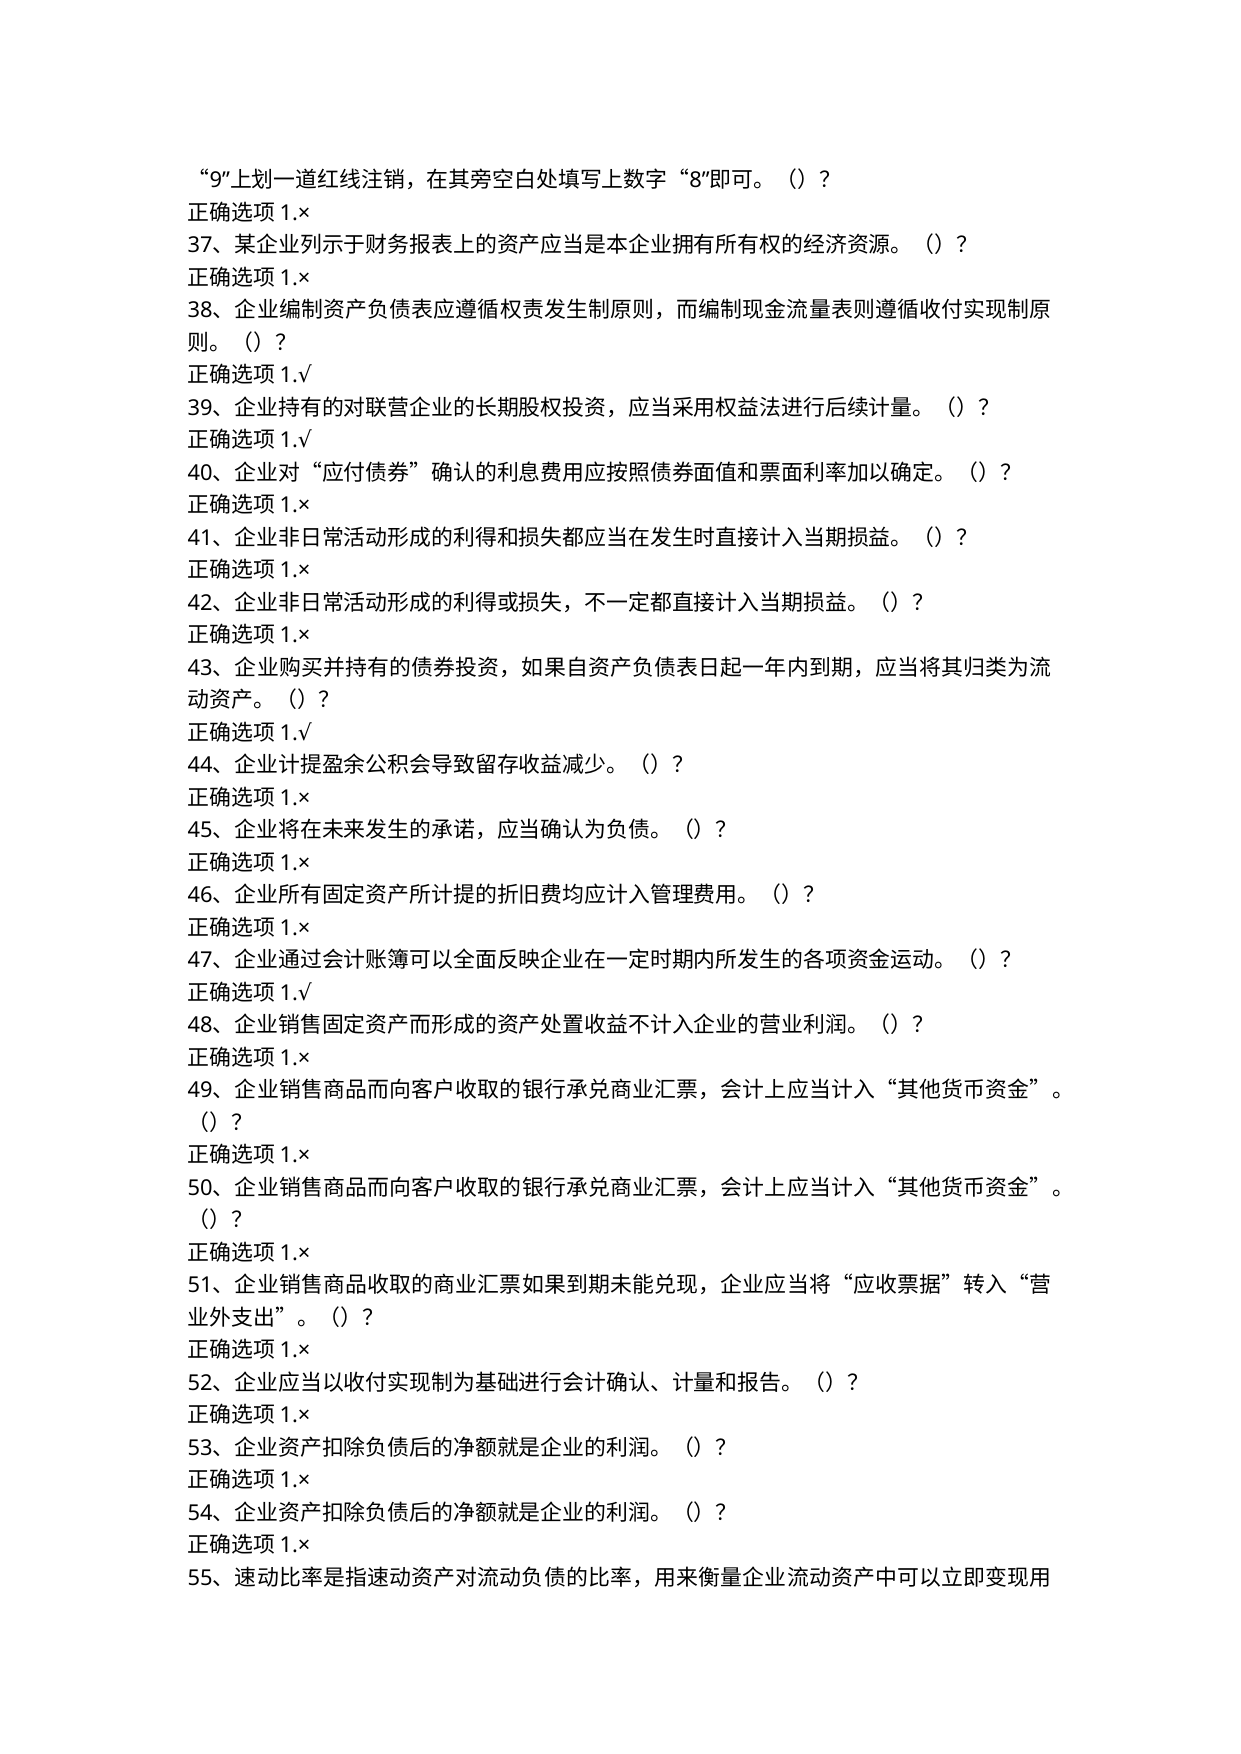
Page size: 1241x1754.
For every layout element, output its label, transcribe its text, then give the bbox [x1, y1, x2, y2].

text 正确选项1.× [187, 1332, 1053, 1364]
text 42、企业非日常活动形成的利得或损失，不一定都直接计入当期损益。（）？ [187, 584, 1053, 617]
text 正确选项1.× [187, 552, 1053, 584]
text 正确选项1.× [187, 1462, 1053, 1494]
text 正确选项1.× [187, 1234, 1053, 1267]
text 39、企业持有的对联营企业的长期股权投资，应当采用权益法进行后续计量。（）？ [187, 389, 1053, 422]
text 正确选项1.√ [187, 422, 1053, 454]
text 48、企业销售固定资产而形成的资产处置收益不计入企业的营业利润。（）？ [187, 1007, 1053, 1039]
text 37、某企业列示于财务报表上的资产应当是本企业拥有所有权的经济资源。（）？ [187, 227, 1053, 259]
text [187, 1559, 1053, 1592]
text 47、企业通过会计账簿可以全面反映企业在一定时期内所发生的各项资金运动。（）？ [187, 942, 1053, 974]
text 正确选项1.× [187, 844, 1053, 877]
text 正确选项1.× [187, 1397, 1053, 1429]
text 正确选项1.× [187, 617, 1053, 649]
text 44、企业计提盈余公积会导致留存收益减少。（）？ [187, 747, 1053, 779]
text 正确选项1.× [187, 1527, 1053, 1559]
text 38、企业编制资产负债表应遵循权责发生制原则，而编制现金流量表则遵循收付实现制原则。（）？ [187, 292, 1053, 357]
text 正确选项1.× [187, 194, 1053, 227]
text 正确选项1.× [187, 909, 1053, 942]
text 43、企业购买并持有的债券投资，如果自资产负债表日起一年内到期，应当将其归类为流动资产。（）？ [187, 649, 1053, 714]
text 正确选项1.× [187, 1137, 1053, 1169]
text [187, 162, 1053, 194]
text 49、企业销售商品而向客户收取的银行承兑商业汇票，会计上应当计入“其他货币资金”。（）？ [187, 1072, 1053, 1137]
text 正确选项1.√ [187, 357, 1053, 389]
text 正确选项1.× [187, 259, 1053, 292]
text 53、企业资产扣除负债后的净额就是企业的利润。（）？ [187, 1429, 1053, 1462]
text 正确选项1.× [187, 1039, 1053, 1072]
text 正确选项1.√ [187, 974, 1053, 1007]
text 41、企业非日常活动形成的利得和损失都应当在发生时直接计入当期损益。（）？ [187, 519, 1053, 552]
text 正确选项1.× [187, 487, 1053, 519]
text 正确选项1.× [187, 779, 1053, 812]
text 52、企业应当以收付实现制为基础进行会计确认、计量和报告。（）？ [187, 1364, 1053, 1397]
text 54、企业资产扣除负债后的净额就是企业的利润。（）？ [187, 1494, 1053, 1527]
text 正确选项1.√ [187, 714, 1053, 747]
text 50、企业销售商品而向客户收取的银行承兑商业汇票，会计上应当计入“其他货币资金”。（）？ [187, 1169, 1053, 1234]
text 40、企业对“应付债券”确认的利息费用应按照债券面值和票面利率加以确定。（）？ [187, 454, 1053, 487]
text 46、企业所有固定资产所计提的折旧费均应计入管理费用。（）？ [187, 877, 1053, 909]
text 51、企业销售商品收取的商业汇票如果到期未能兑现，企业应当将“应收票据”转入“营业外支出”。（）？ [187, 1267, 1053, 1332]
text 45、企业将在未来发生的承诺，应当确认为负债。（）？ [187, 812, 1053, 844]
